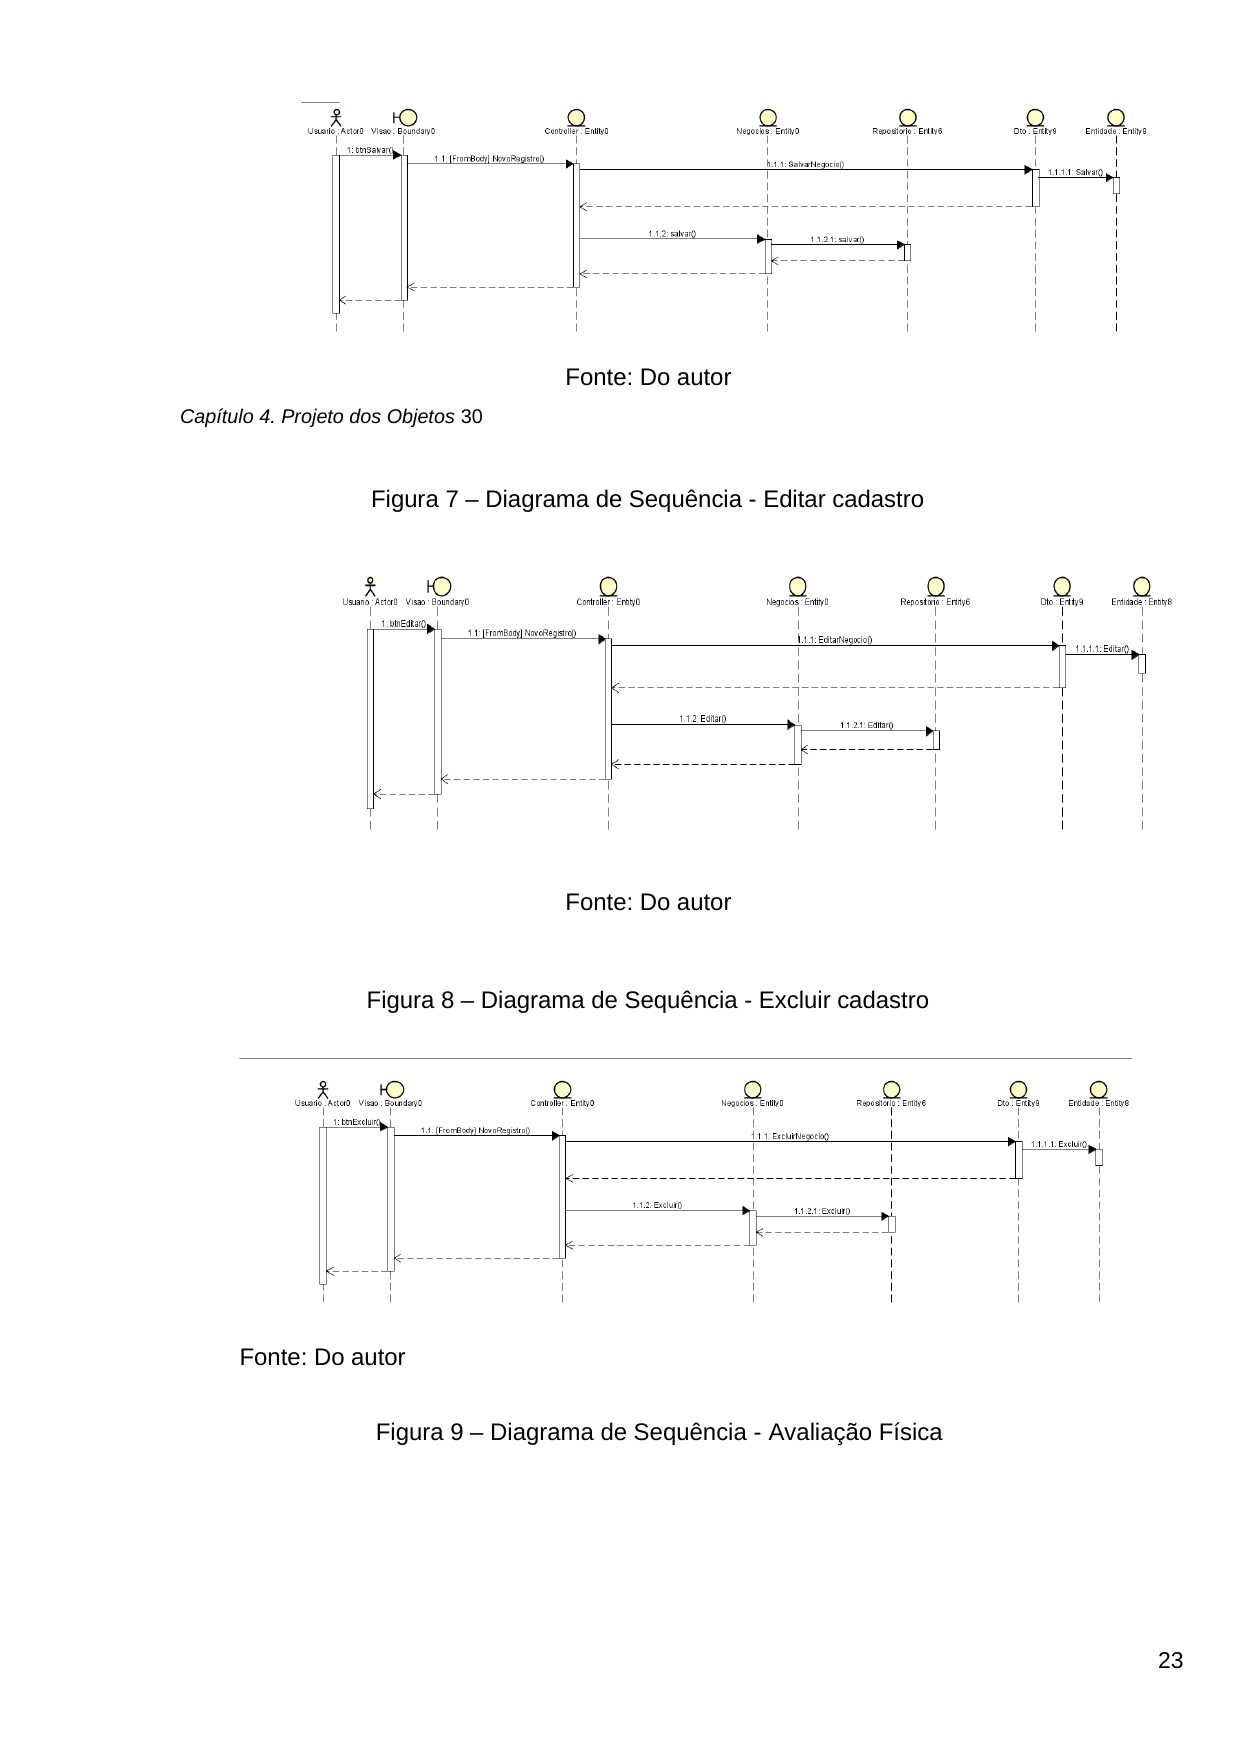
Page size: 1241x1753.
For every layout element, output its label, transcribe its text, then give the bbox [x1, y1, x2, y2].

text Figura 7 – Diagrama de Sequência - Editar cadastro [371, 485, 1183, 513]
text Capítulo 4. Projeto dos Objetos 30 [180, 404, 1183, 427]
text Fonte: Do autor [239, 1329, 1060, 1370]
text Figura 9 – Diagrama de Sequência - Avaliação Física [376, 1418, 1183, 1446]
text Figura 8 – Diagrama de Sequência - Excluir cadastro [366, 986, 1183, 1013]
picture [297, 555, 1175, 875]
text Fonte: Do autor [565, 887, 1183, 915]
text Fonte: Do autor [565, 363, 1183, 391]
picture [239, 1056, 1132, 1329]
picture [301, 102, 1147, 351]
